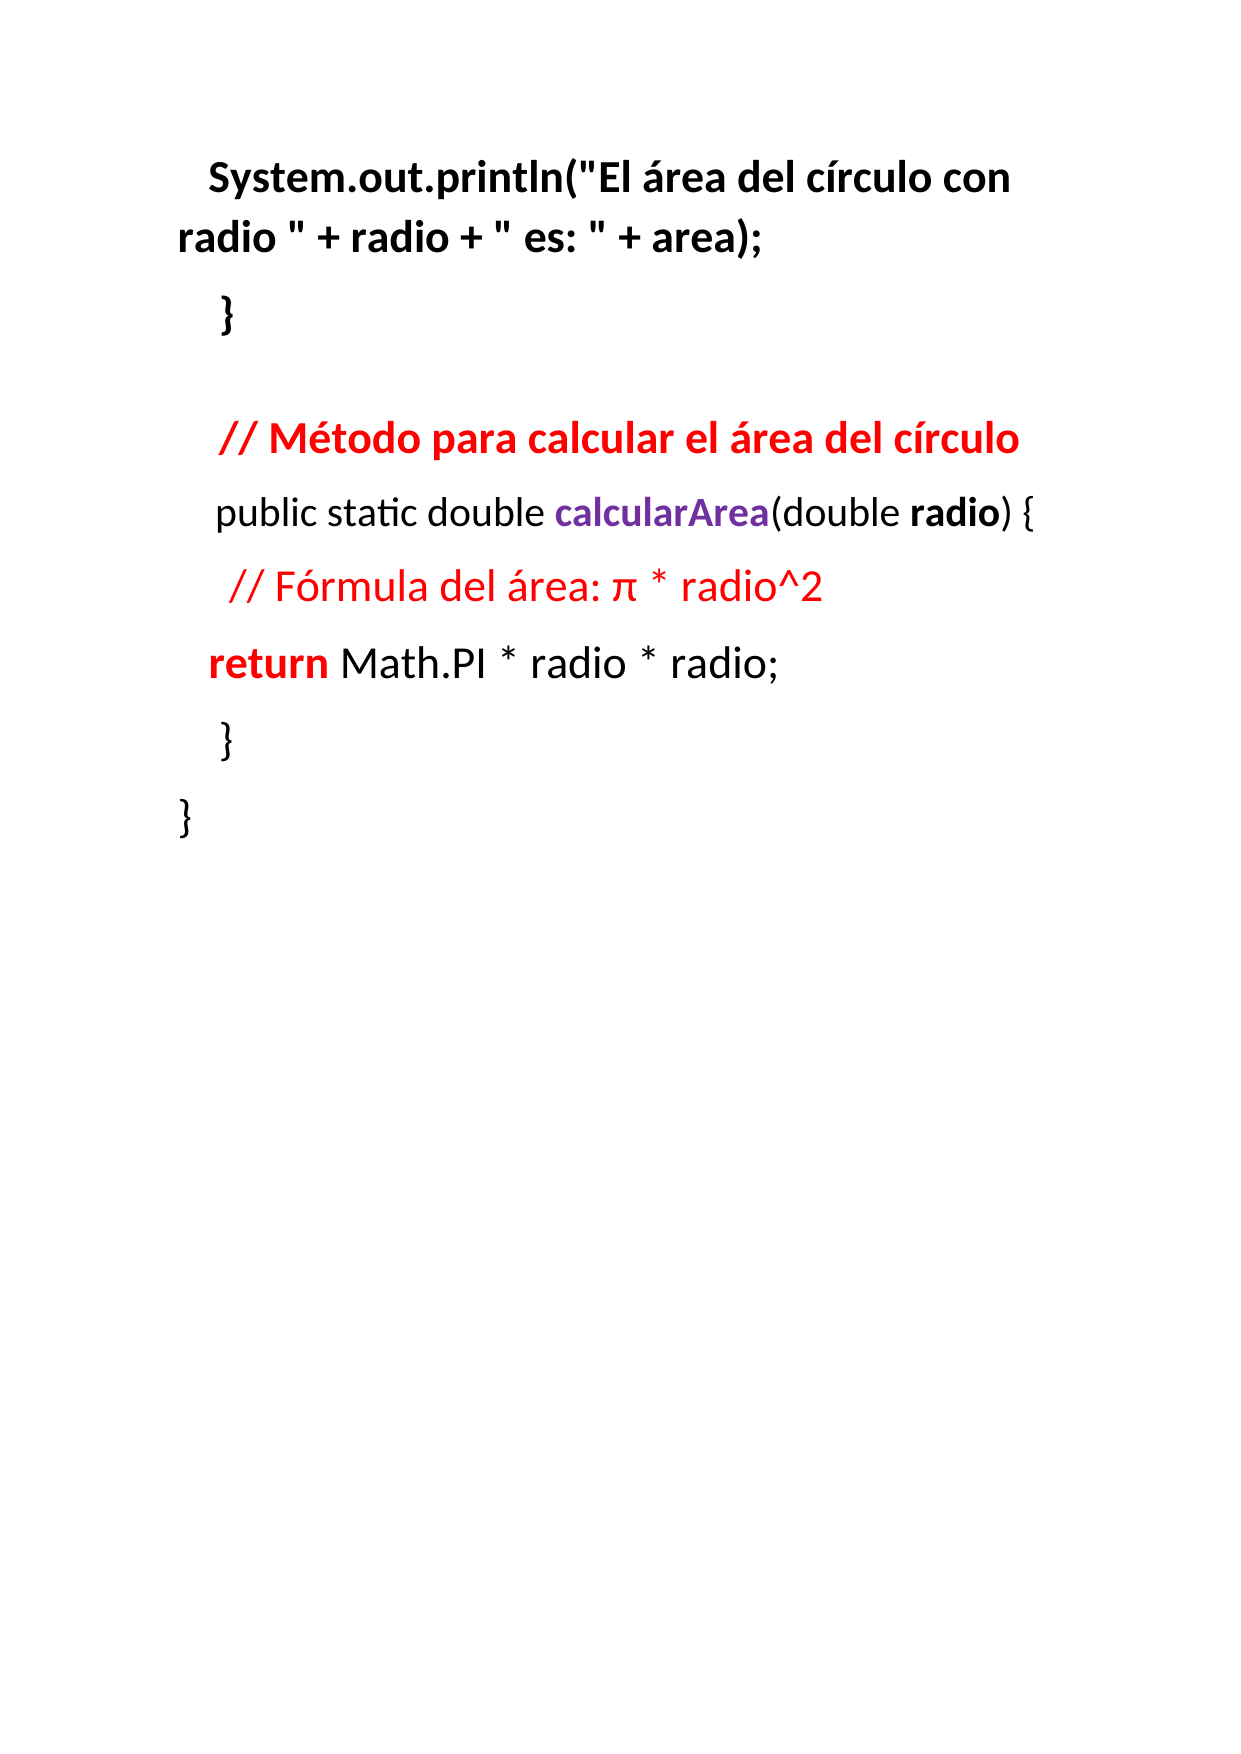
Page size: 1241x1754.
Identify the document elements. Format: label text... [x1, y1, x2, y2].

text } [177, 788, 1063, 844]
text // Fórmula del área: π * radio^2 [177, 557, 1063, 613]
text } [177, 285, 1063, 341]
text return Math.PI * radio * radio; [177, 634, 1063, 690]
text // Método para calcular el área del círculo [177, 409, 1063, 465]
text System.out.println("El área del círculo con radio " + radio + " es: " + area); [177, 148, 1063, 264]
text } [177, 711, 1063, 767]
text public static double calcularArea(double radio) { [177, 486, 1063, 537]
